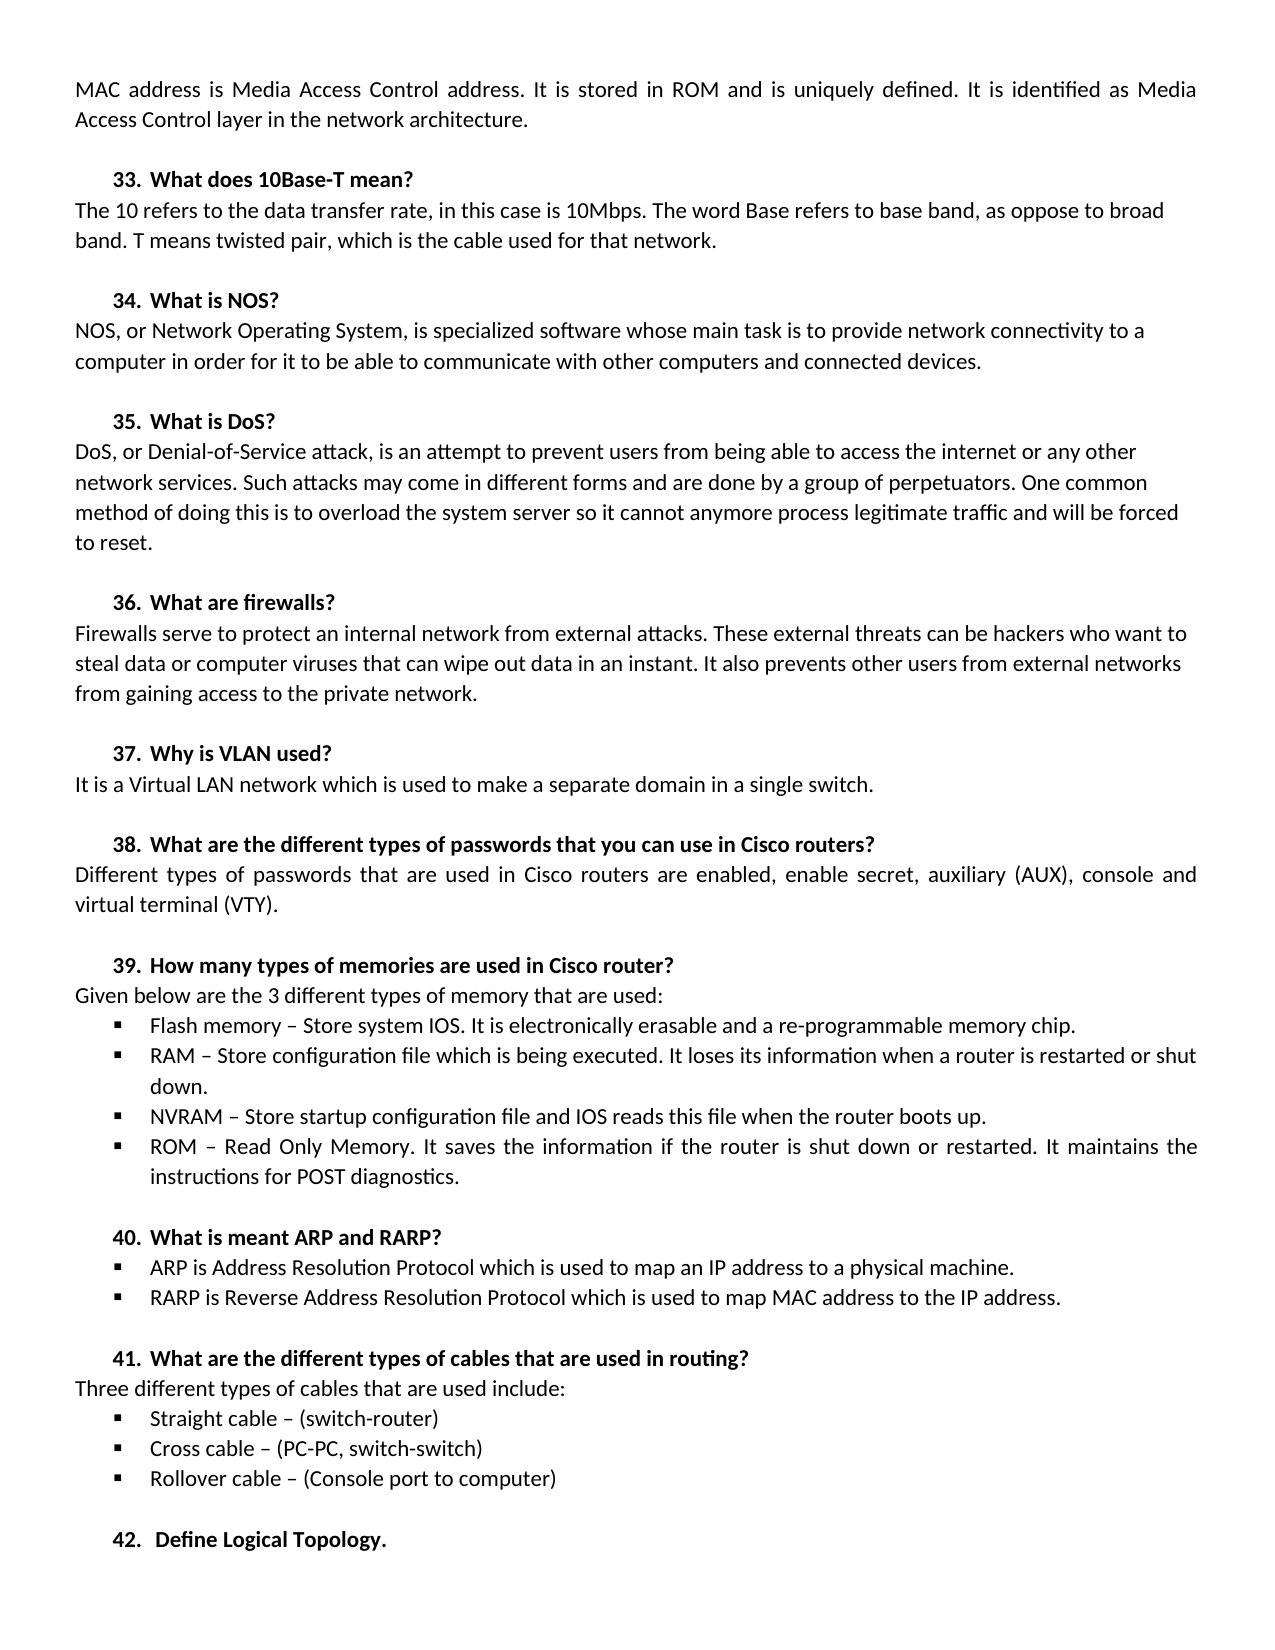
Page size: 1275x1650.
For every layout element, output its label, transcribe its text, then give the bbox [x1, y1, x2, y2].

list Define Logical Topology. [112, 1525, 1200, 1553]
list What are the different types of cables that are used in routing? [112, 1344, 1200, 1372]
text NOS, or Network Operating System, is specialized software whose main task is to provide network connectivity to a computer in order for it to be able to communicate with other computers and connected devices. [75, 317, 1200, 375]
text The 10 refers to the data transfer rate, in this case is 10Mbps. The word Base refers to base band, as oppose to broad band. T means twisted pair, which is the cable used for that network. [75, 196, 1200, 254]
list What are firewalls? [112, 588, 1200, 617]
text Firewalls serve to protect an internal network from external attacks. These external threats can be hackers who want to steal data or computer viruses that can wipe out data in an instant. It also prevents other users from external networks from gaining access to the private network. [75, 619, 1200, 707]
text MAC address is Media Access Control address. It is stored in ROM and is uniquely defined. It is identified as Media Access Control layer in the network architecture. [75, 75, 1200, 133]
list ARP is Address Resolution Protocol which is used to map an IP address to a physical machine. [112, 1253, 1200, 1281]
text Three different types of cables that are used include: [75, 1374, 1200, 1402]
list Why is VLAN used? [112, 739, 1200, 768]
list Cross cable – (PC-PC, switch-switch) [112, 1434, 1200, 1462]
list Rollover cable – (Console port to computer) [112, 1464, 1200, 1493]
list ROM – Read Only Memory. It saves the information if the router is shut down or restarted. It maintains the instructions for POST diagnostics. [112, 1132, 1200, 1191]
list What is NOS? [112, 286, 1200, 314]
list RAM – Store configuration file which is being executed. It loses its information when a router is restarted or shut down. [112, 1042, 1200, 1100]
list What is DoS? [112, 407, 1200, 435]
list What is meant ARP and RARP? [112, 1223, 1200, 1251]
list How many types of memories are used in Cisco router? [112, 951, 1200, 979]
list What are the different types of passwords that you can use in Cisco routers? [112, 830, 1200, 858]
list NVRAM – Store startup configuration file and IOS reads this file when the router boots up. [112, 1102, 1200, 1130]
text It is a Virtual LAN network which is used to make a separate domain in a single switch. [75, 770, 1200, 798]
list Flash memory – Store system IOS. It is electronically erasable and a re-programmable memory chip. [112, 1011, 1200, 1039]
text Different types of passwords that are used in Cisco routers are enabled, enable secret, auxiliary (AUX), console and virtual terminal (VTY). [75, 860, 1200, 919]
list Straight cable – (switch-router) [112, 1404, 1200, 1432]
text DoS, or Denial-of-Service attack, is an attempt to prevent users from being able to access the internet or any other network services. Such attacks may come in different forms and are done by a group of perpetuators. One common method of doing this is to overload the system server so it cannot anymore process legitimate traffic and will be forced to reset. [75, 437, 1200, 556]
text Given below are the 3 different types of memory that are used: [75, 981, 1200, 1009]
list RARP is Reverse Address Resolution Protocol which is used to map MAC address to the IP address. [112, 1283, 1200, 1311]
list What does 10Base-T mean? [112, 166, 1200, 194]
